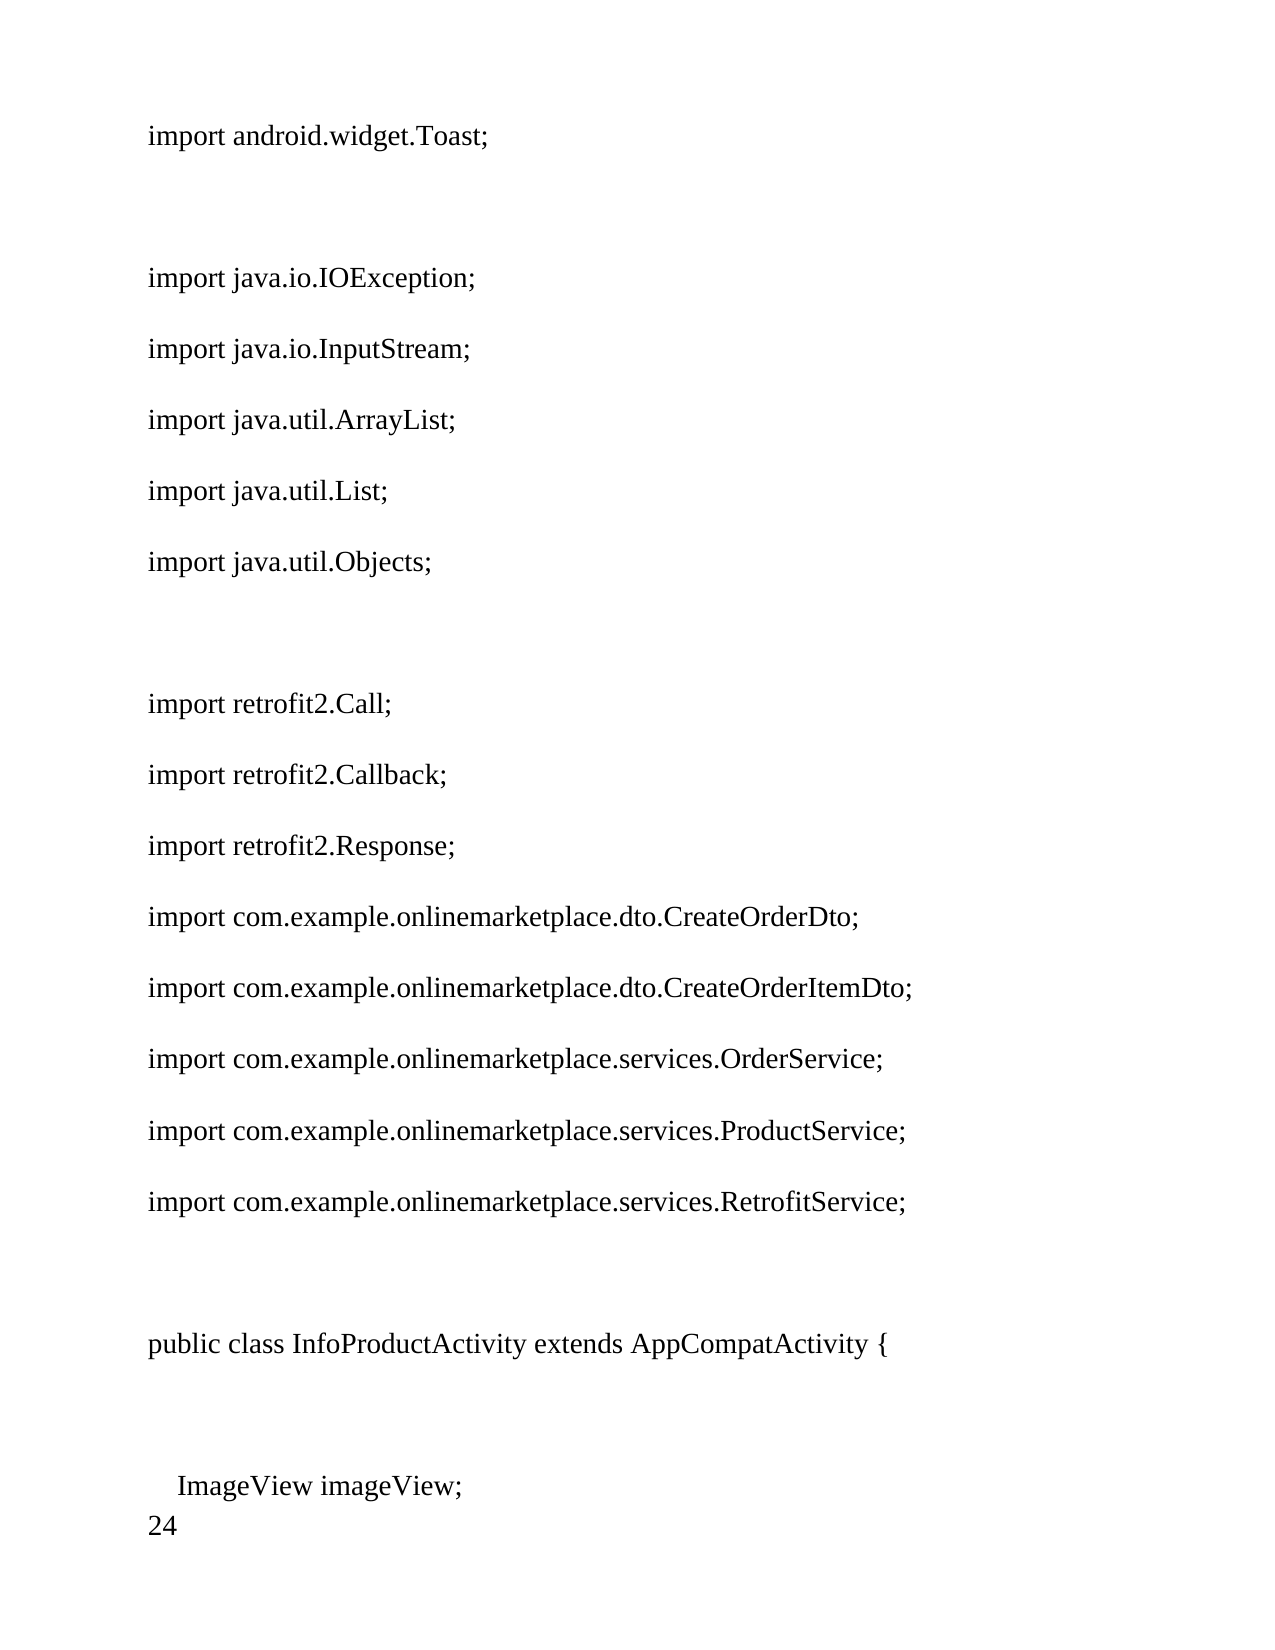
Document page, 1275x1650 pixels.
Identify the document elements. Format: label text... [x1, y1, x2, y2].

text import com.example.onlinemarketplace.dto.CreateOrderDto; [148, 899, 1207, 933]
text import retrofit2.Response; [148, 828, 1207, 862]
text import com.example.onlinemarketplace.services.RetrofitService; [148, 1184, 1207, 1217]
text import com.example.onlinemarketplace.services.OrderService; [148, 1042, 1207, 1075]
text import retrofit2.Call; [148, 686, 1207, 720]
text import java.util.Objects; [148, 544, 1207, 578]
text import java.util.List; [148, 473, 1207, 507]
text import java.io.InputStream; [148, 331, 1207, 365]
text public class InfoProductActivity extends AppCompatActivity { [148, 1326, 1207, 1359]
text import com.example.onlinemarketplace.dto.CreateOrderItemDto; [148, 971, 1207, 1004]
text import com.example.onlinemarketplace.services.ProductService; [148, 1113, 1207, 1146]
text import retrofit2.Callback; [148, 757, 1207, 791]
text ImageView imageView; [148, 1468, 1207, 1501]
text import java.io.IOException; [148, 260, 1207, 294]
text import java.util.ArrayList; [148, 402, 1207, 436]
text import android.widget.Toast; [148, 118, 1207, 152]
